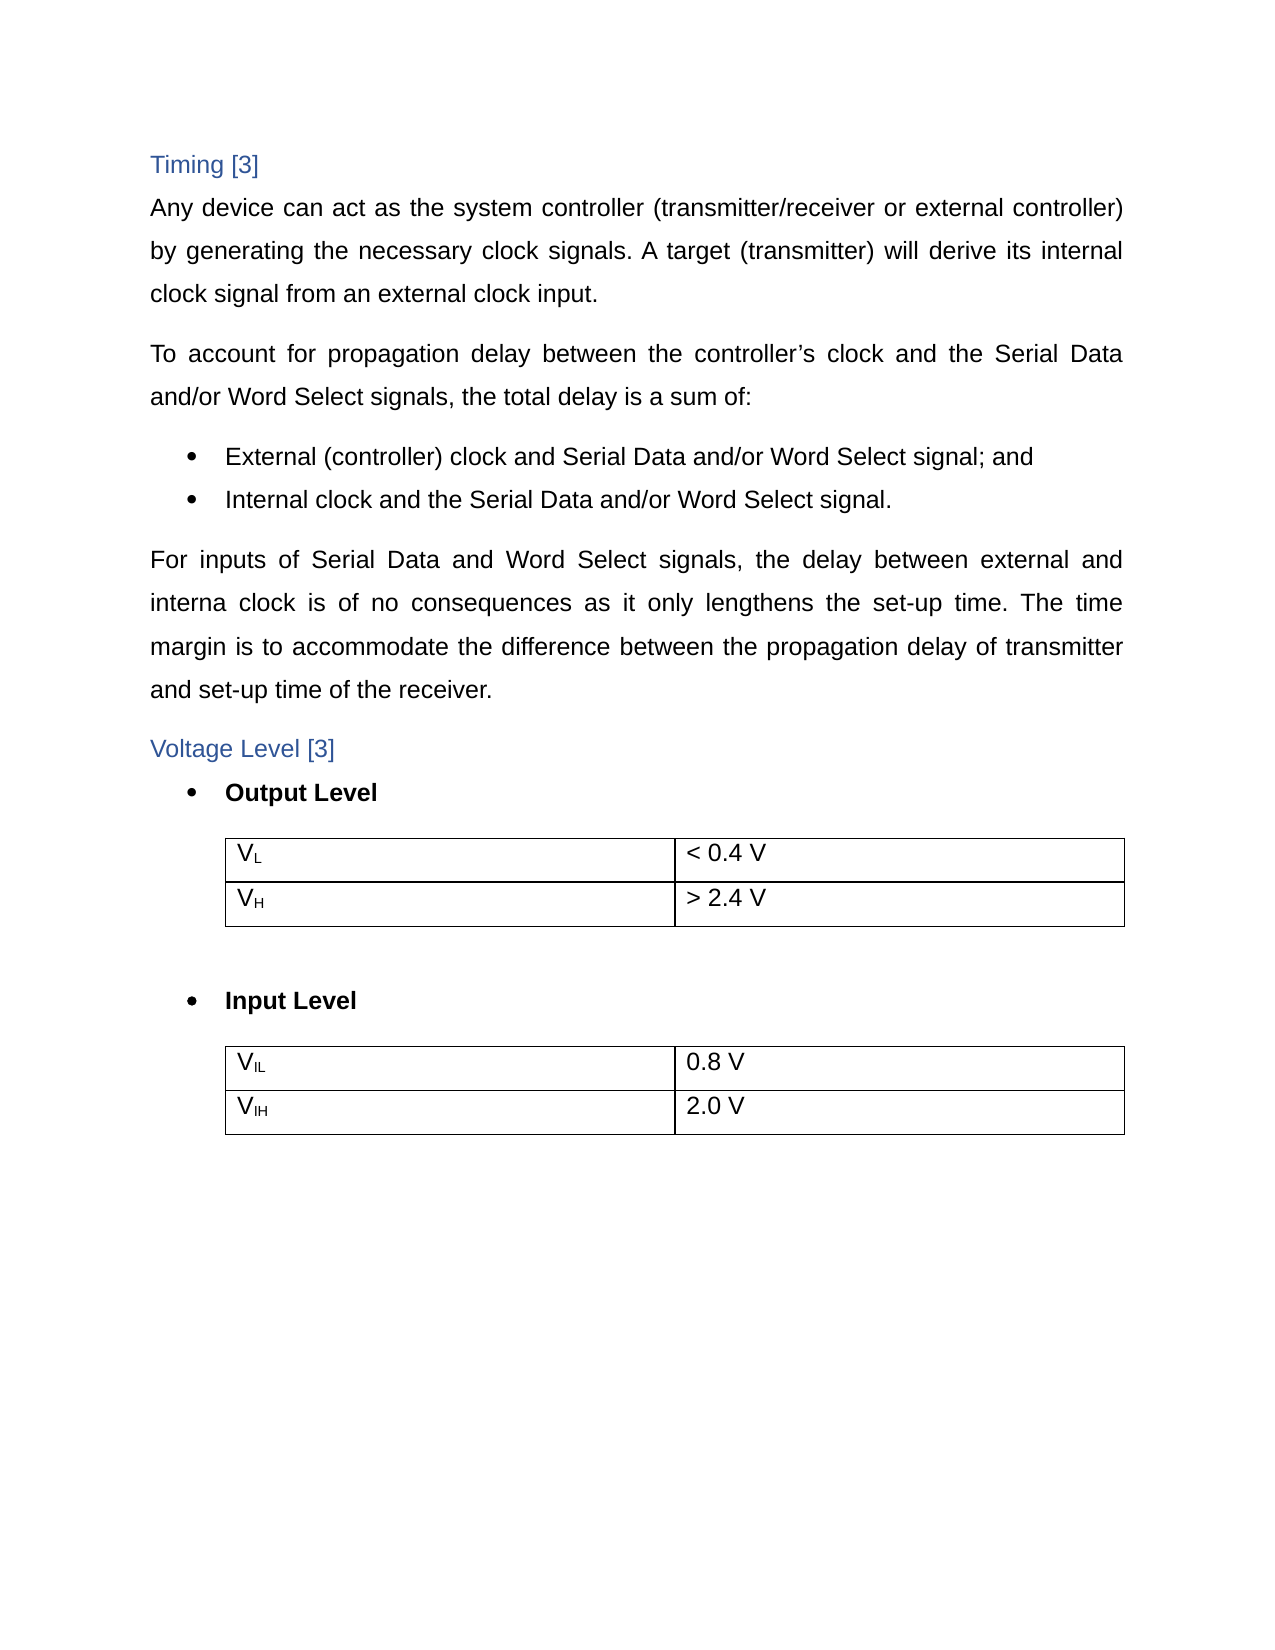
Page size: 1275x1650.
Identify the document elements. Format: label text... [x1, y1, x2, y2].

subtitle Timing [150, 150, 1125, 179]
table_cell 2.0 V [676, 1091, 1124, 1134]
table_header < 0.4 V [676, 839, 1124, 881]
list Internal clock and the Serial Data and/or Word Select signal. [187, 485, 1125, 514]
table_header 0.8 V [676, 1047, 1124, 1090]
text For inputs of Serial Data and Word Select signals, the delay between external and interna clock is of no consequences as it only lengthens the set-up time. The time margin is to accommodate the difference between the propagation delay of transmitter and set-up time of the receiver. [150, 545, 1125, 703]
table_header VIL [226, 1047, 674, 1090]
list Output Level [187, 777, 1125, 806]
table_cell VH [226, 883, 674, 926]
table_cell > 2.4 V [676, 883, 1124, 926]
list Input Level [187, 986, 1125, 1015]
table_header VL [226, 839, 674, 881]
text Any device can act as the system controller (transmitter/receiver or external controller) by generating the necessary clock signals. A target (transmitter) will derive its internal clock signal from an external clock input. [150, 193, 1125, 308]
text To account for propagation delay between the controller’s clock and the Serial Data and/or Word Select signals, the total delay is a sum of: [150, 339, 1125, 411]
subtitle Voltage Level [150, 734, 1125, 763]
list External (controller) clock and Serial Data and/or Word Select signal; and [187, 442, 1125, 471]
table_cell VIH [226, 1091, 674, 1134]
